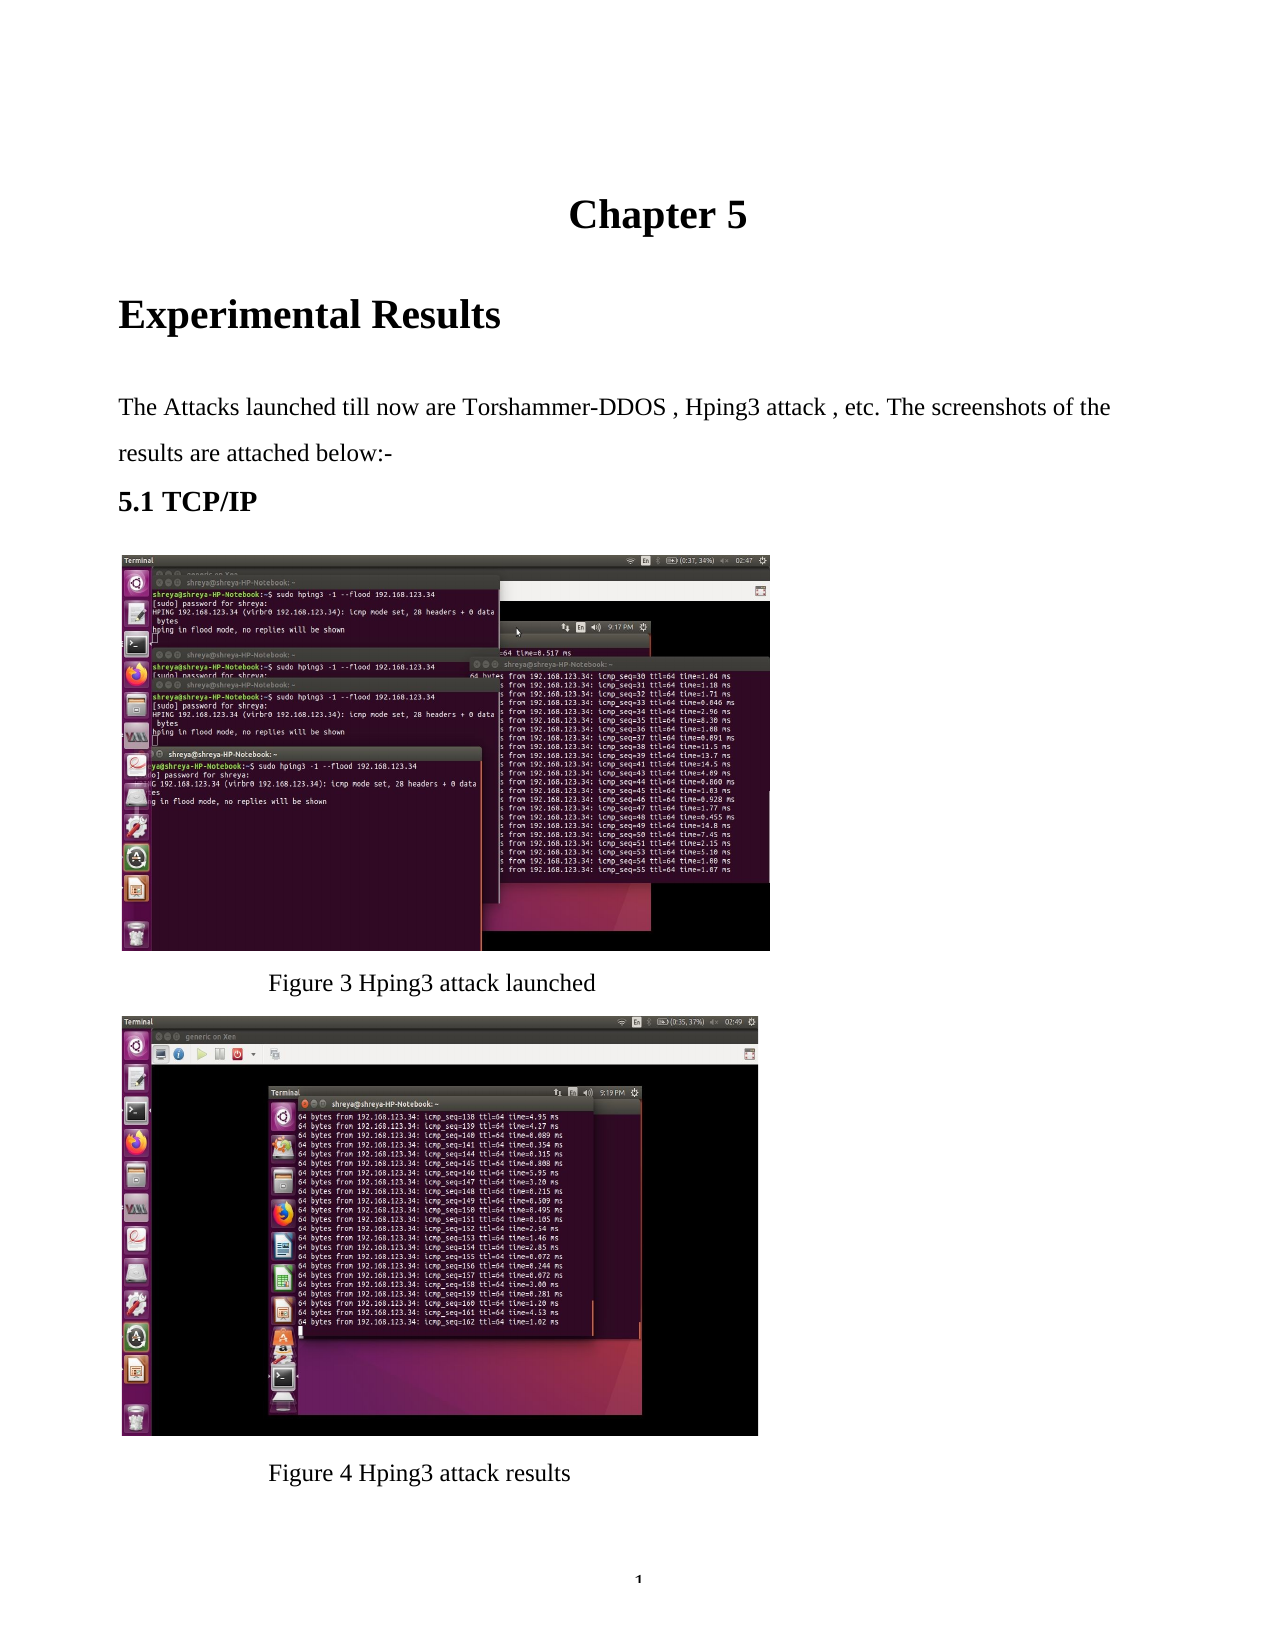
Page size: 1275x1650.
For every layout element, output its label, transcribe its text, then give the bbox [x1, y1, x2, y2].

picture [121, 555, 770, 951]
text Figure 3 Hping3 attack launched [268, 567, 1169, 996]
subtitle Chapter 5 [239, 189, 1076, 237]
subtitle TCP/IP [118, 484, 1169, 517]
picture [121, 1016, 759, 1436]
subtitle Experimental Results [118, 289, 1169, 337]
text The Attacks launched till now are Torshammer-DDOS , Hping3 attack , etc. The screenshots of the results are attached below:- [118, 392, 1169, 467]
text Figure 4 Hping3 attack results [268, 1034, 1169, 1487]
